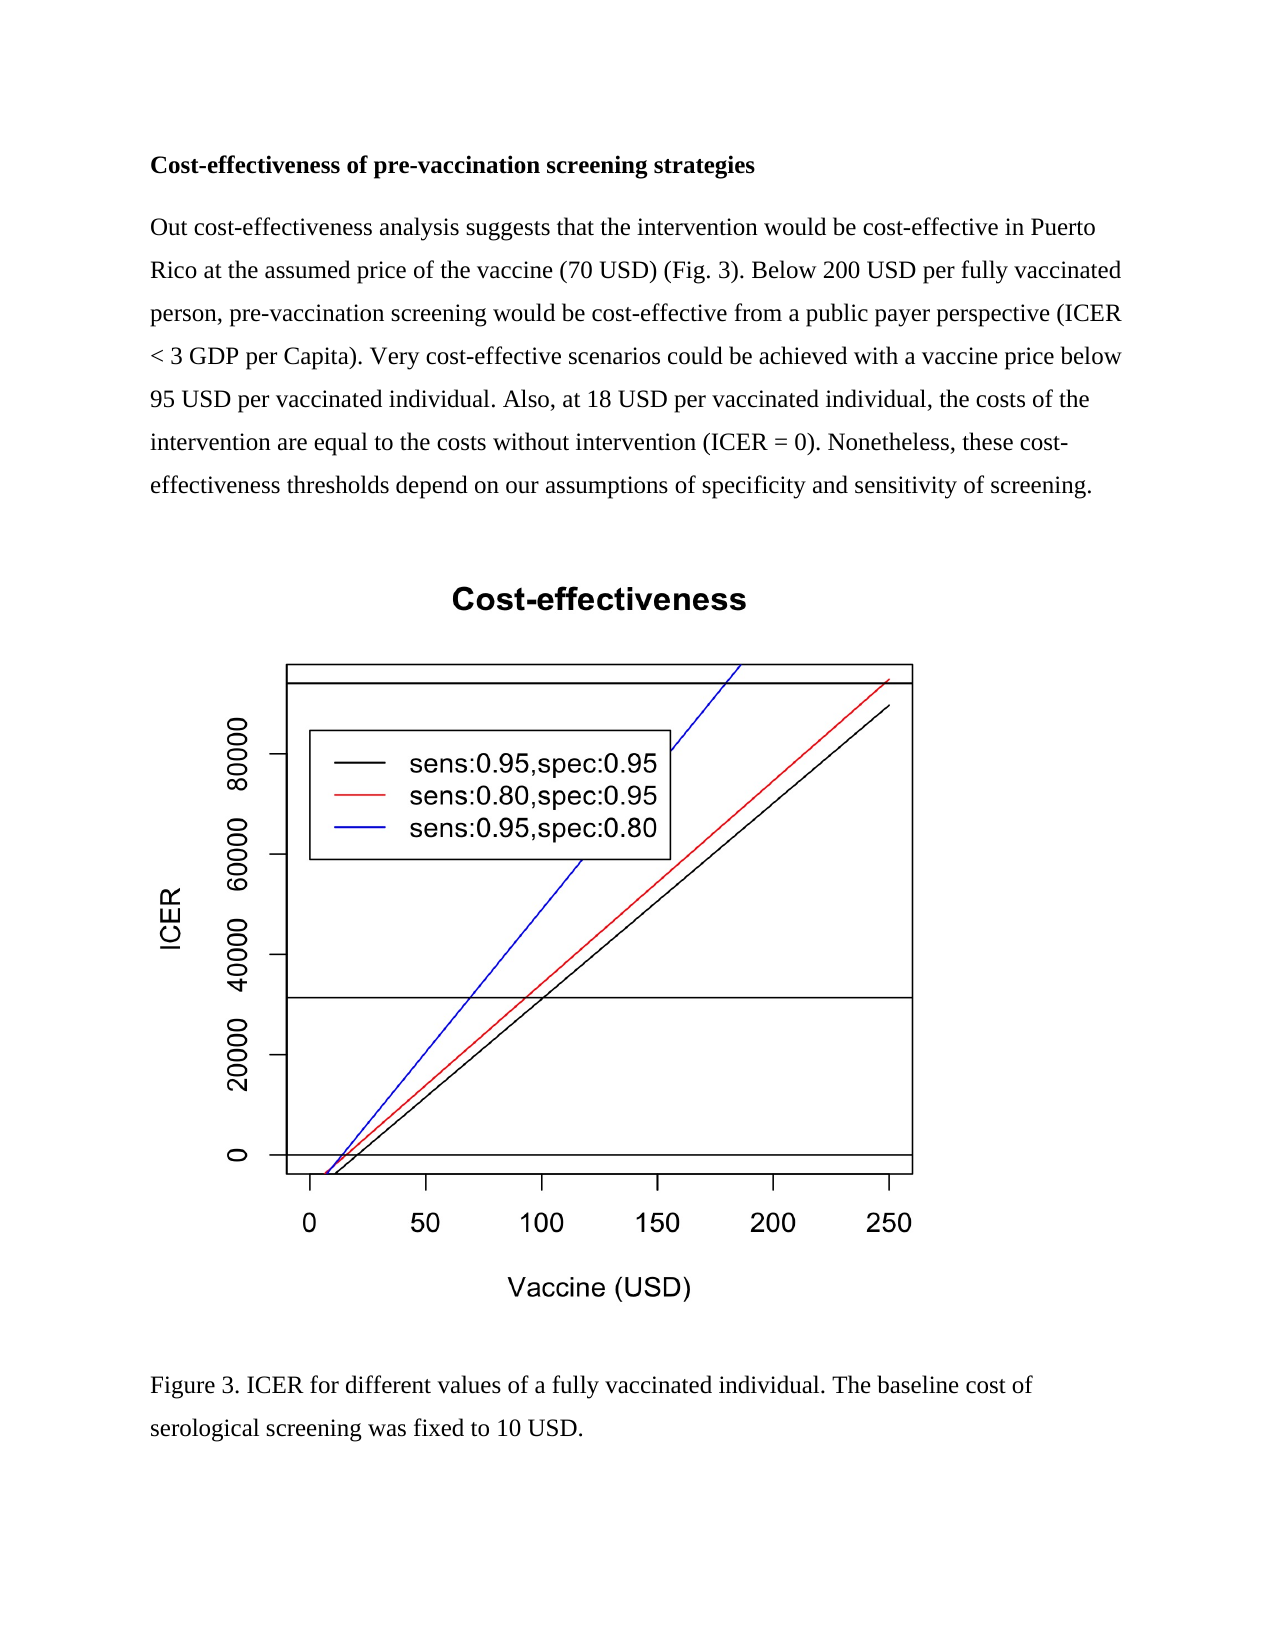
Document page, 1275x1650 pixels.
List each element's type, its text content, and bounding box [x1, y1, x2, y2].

text Out cost-effectiveness analysis suggests that the intervention would be cost-effective in Puerto Rico at the assumed price of the vaccine (70 USD) (Fig. 3). Below 200 USD per fully vaccinated person, pre-vaccination screening would be cost-effective from a public payer perspective (ICER < 3 GDP per Capita). Very cost-effective scenarios could be achieved with a vaccine price below 95 USD per vaccinated individual. Also, at 18 USD per vaccinated individual, the costs of the intervention are equal to the costs without intervention (ICER = 0). Nonetheless, these cost-effectiveness thresholds depend on our assumptions of specificity and sensitivity of screening. [150, 212, 1125, 499]
text Figure 3. ICER for different values of a fully vaccinated individual. The baseline cost of serological screening was fixed to 10 USD. [150, 1370, 1125, 1442]
subtitle Cost-effectiveness of pre-vaccination screening strategies [150, 150, 1125, 179]
picture [150, 532, 982, 1338]
